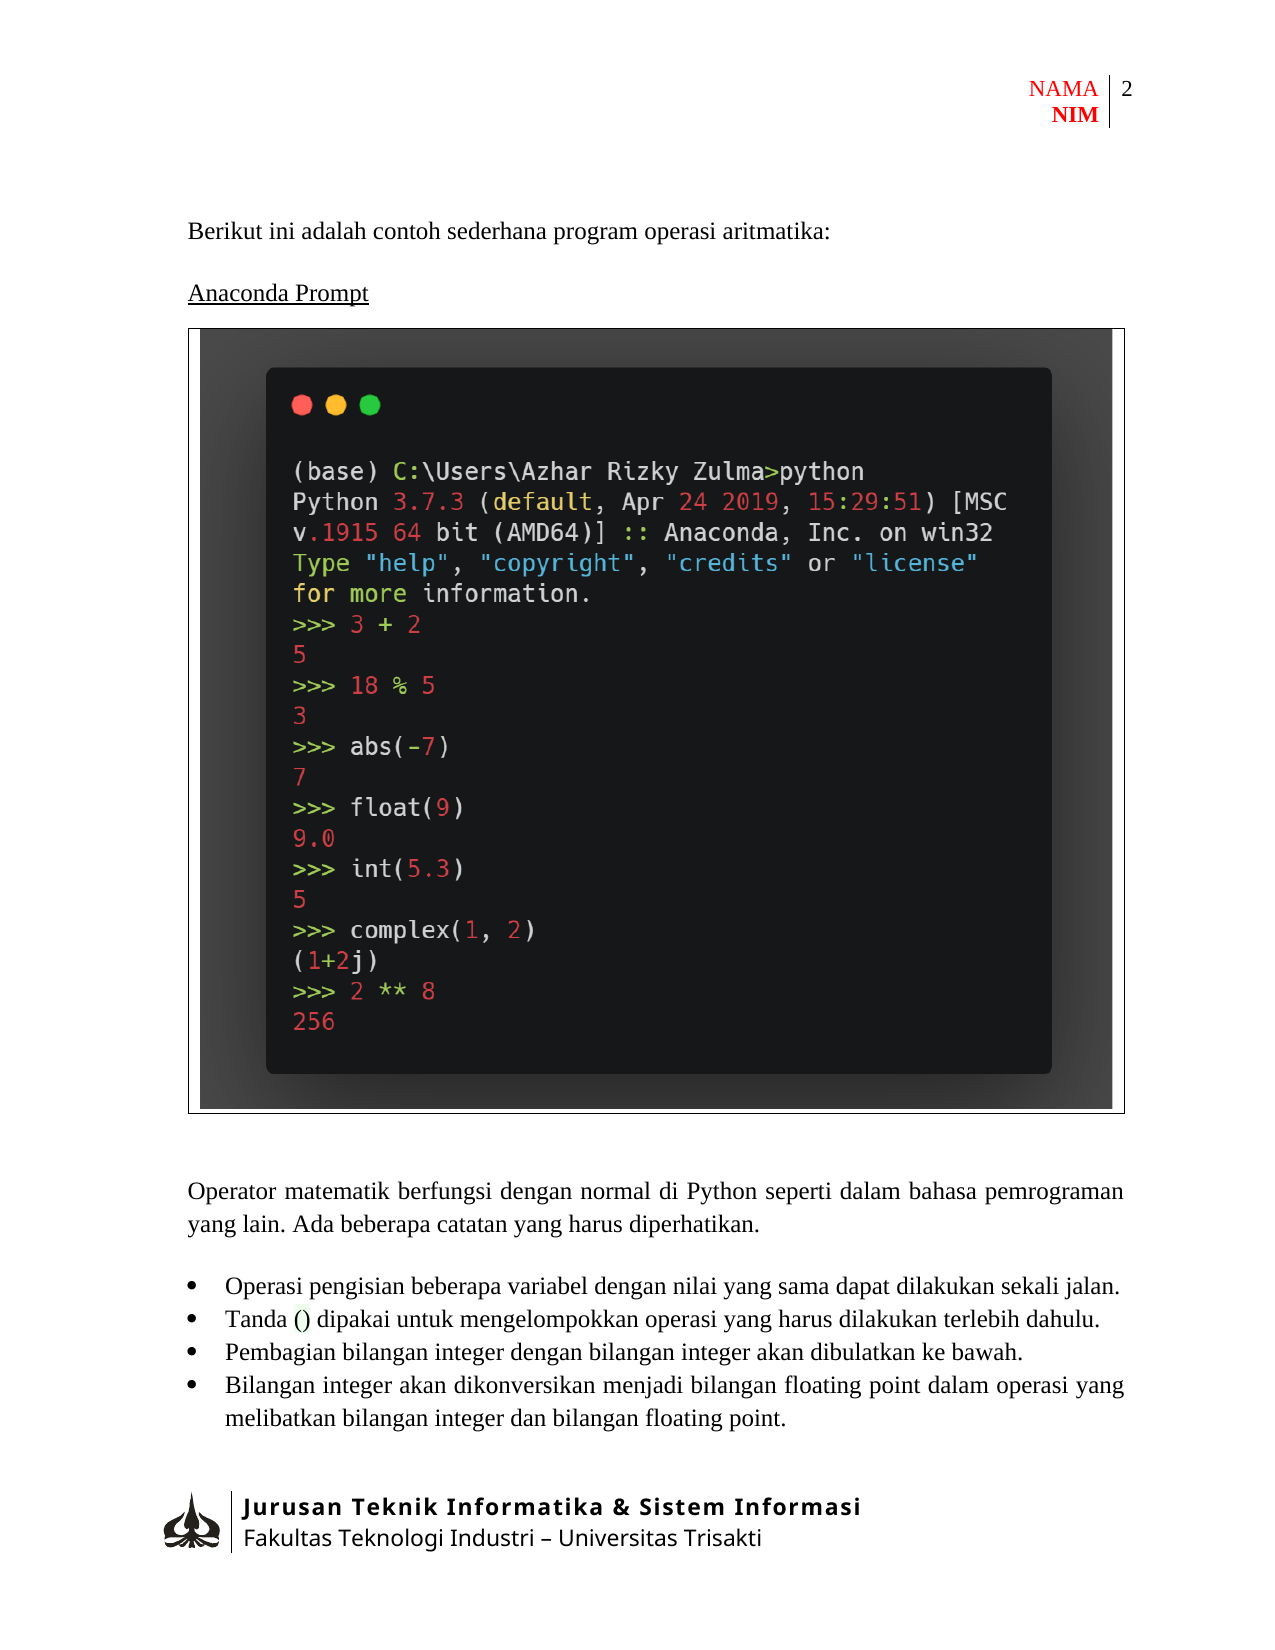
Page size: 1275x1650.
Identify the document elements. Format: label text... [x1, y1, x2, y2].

list Anaconda Prompt [187, 278, 1125, 307]
text Berikut ini adalah contoh sederhana program operasi aritmatika: [187, 216, 1125, 245]
list Tanda () dipakai untuk mengelompokkan operasi yang harus dilakukan terlebih dahulu. [310, 1304, 1125, 1333]
table_header [189, 329, 1124, 1113]
text Operator matematik berfungsi dengan normal di Python seperti dalam bahasa pemrograman yang lain. Ada beberapa catatan yang harus diperhatikan. [187, 1176, 1125, 1238]
picture [200, 329, 1113, 1109]
list Bilangan integer akan dikonversikan menjadi bilangan floating point dalam operasi yang melibatkan bilangan integer dan bilangan floating point. [187, 1370, 1125, 1432]
list Operasi pengisian beberapa variabel dengan nilai yang sama dapat dilakukan sekali jalan. [187, 1271, 1125, 1300]
list Pembagian bilangan integer dengan bilangan integer akan dibulatkan ke bawah. [187, 1337, 1125, 1366]
